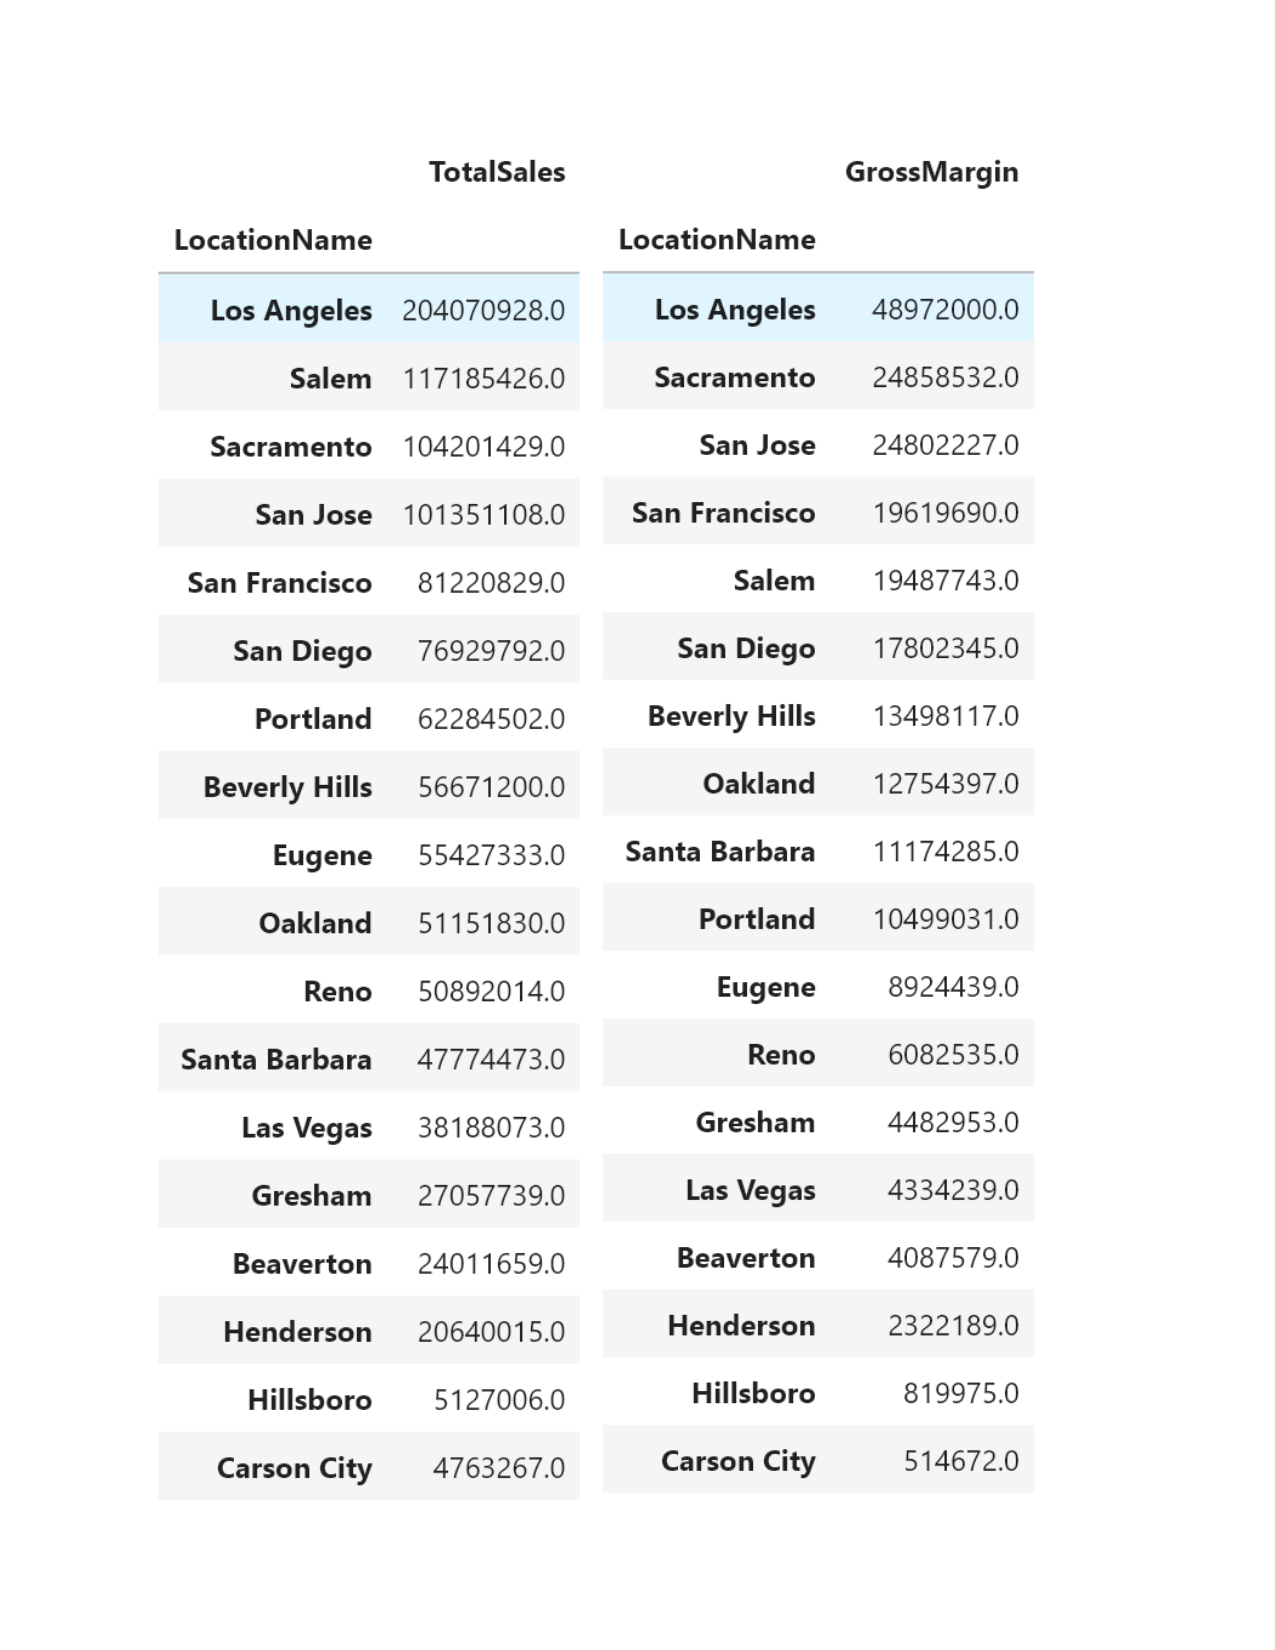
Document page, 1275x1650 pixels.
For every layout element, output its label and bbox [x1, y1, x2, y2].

picture [150, 150, 587, 1500]
picture [591, 150, 1039, 1500]
